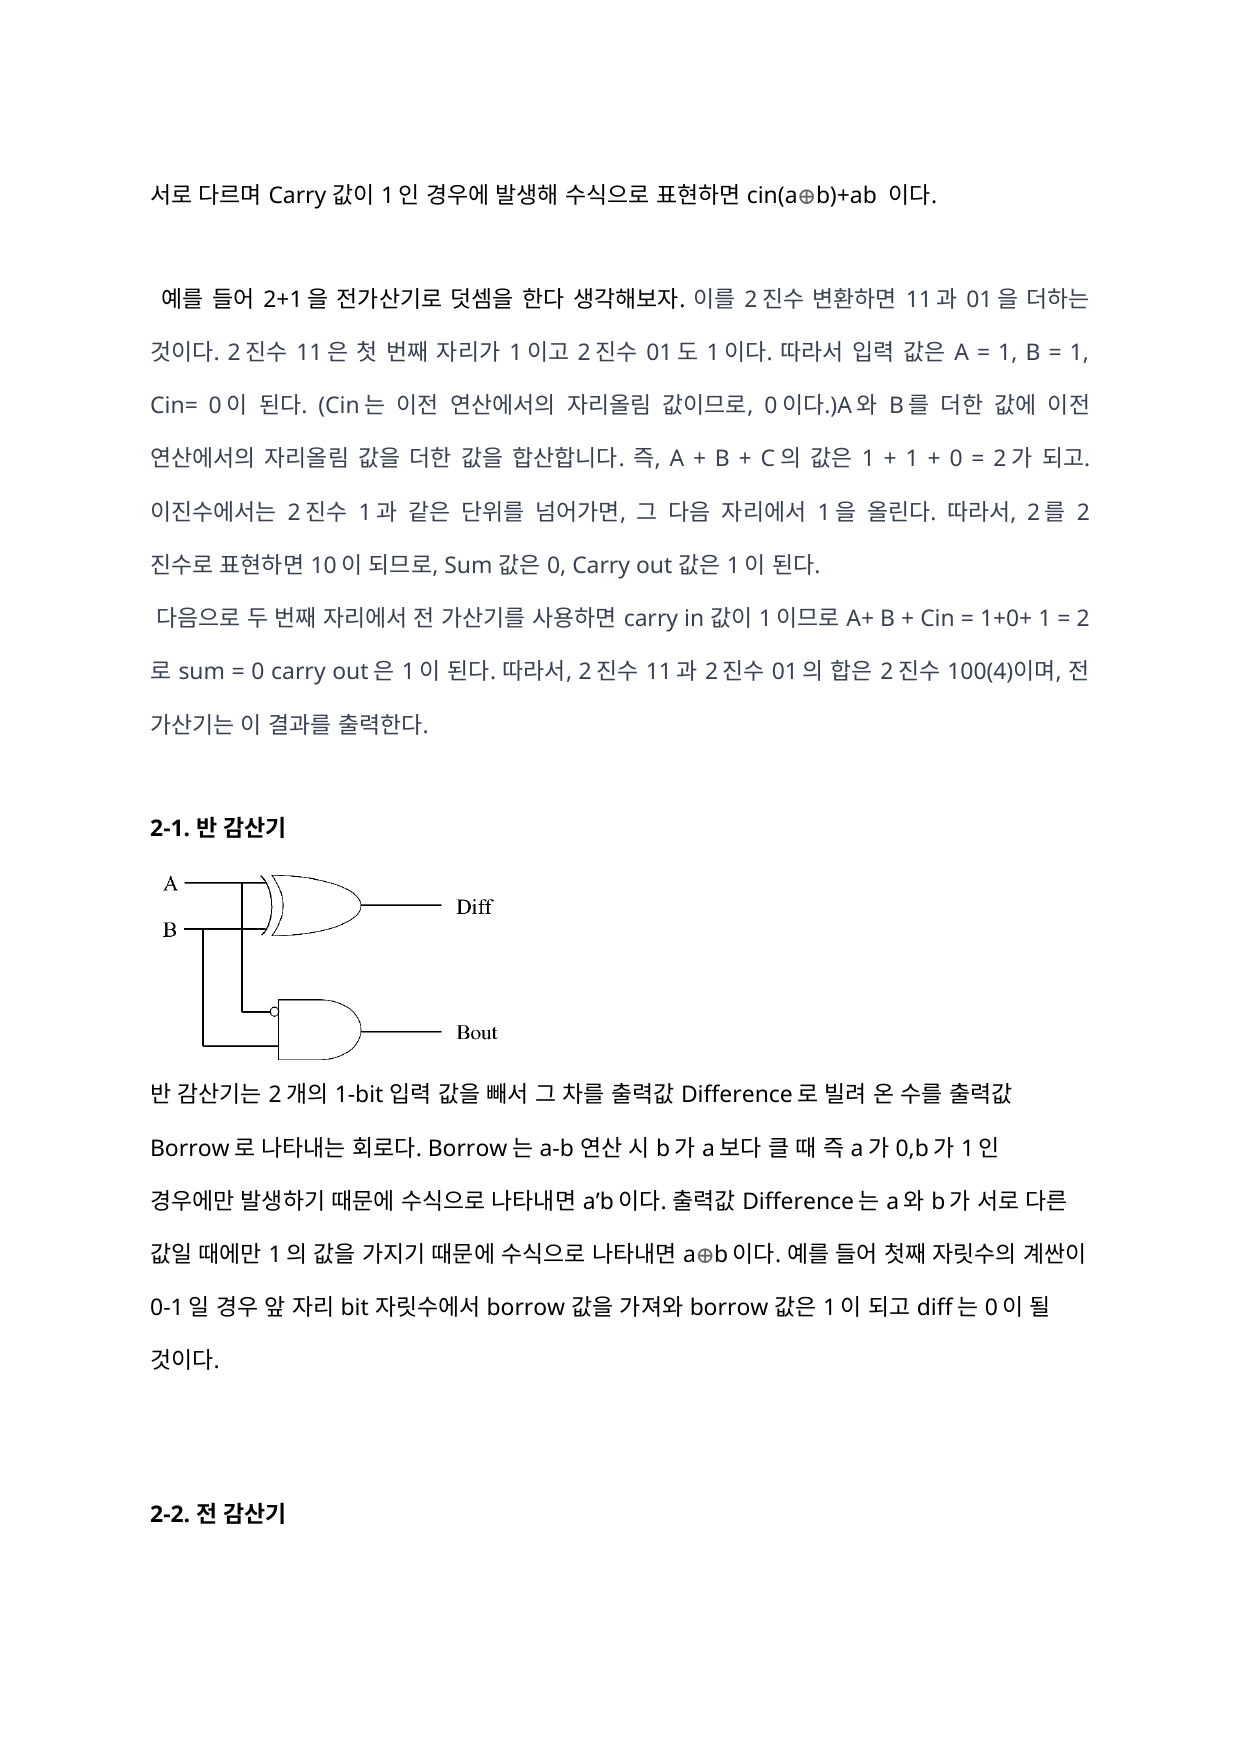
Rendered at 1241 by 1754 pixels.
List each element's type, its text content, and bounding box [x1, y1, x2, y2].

picture [150, 863, 510, 1060]
text 다음으로 두 번째 자리에서 전 가산기를 사용하면 carry in 값이 1이므로 A+ B + Cin = 1+0+ 1 = 2로 sum = 0 carry out은 1이 된다. 따라서, 2진수 11과 2진수 01의 합은 2진수 100(4)이며, 전 가산기는 이 결과를 출력한다. [150, 600, 1090, 740]
text 반 감산기는 2개의 1-bit 입력 값을 빼서 그 차를 출력값 Difference로 빌려 온 수를 출력값 Borrow로 나타내는 회로다. Borrow는 a-b 연산 시 b가 a보다 클 때 즉 a가 0,b가 1인 경우에만 발생하기 때문에 수식으로 나타내면 a’b이다. 출력값 Difference는 a와 b가 서로 다른 값일 때에만 1의 값을 가지기 때문에 수식으로 나타내면 a⊕b이다. 예를 들어 첫째 자릿수의 계싼이 0-1일 경우 앞 자리 bit 자릿수에서 borrow 값을 가져와 borrow 값은 1이 되고 diff는 0이 될 것이다. [150, 1076, 1090, 1376]
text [150, 177, 1090, 211]
text 예를 들어 2+1을 전가산기로 덧셈을 한다 생각해보자. 이를 2진수 변환하면 11과 01을 더하는 것이다. 2진수 11은 첫 번째 자리가 1이고 2진수 01도 1이다. 따라서 입력 값은 A = 1, B = 1, Cin= 0이 된다. (Cin는 이전 연산에서의 자리올림 값이므로, 0이다.)A와 B를 더한 값에 이전 연산에서의 자리올림 값을 더한 값을 합산합니다. 즉, A + B + C의 값은 1 + 1 + 0 = 2가 되고. 이진수에서는 2진수 1과 같은 단위를 넘어가면, 그 다음 자리에서 1을 올린다. 따라서, 2를 2진수로 표현하면 10이 되므로, Sum 값은 0, Carry out 값은 1이 된다. [150, 281, 1090, 580]
text 2-1. 반 감산기 [150, 810, 1090, 843]
text 2-2. 전 감산기 [150, 1496, 1090, 1529]
